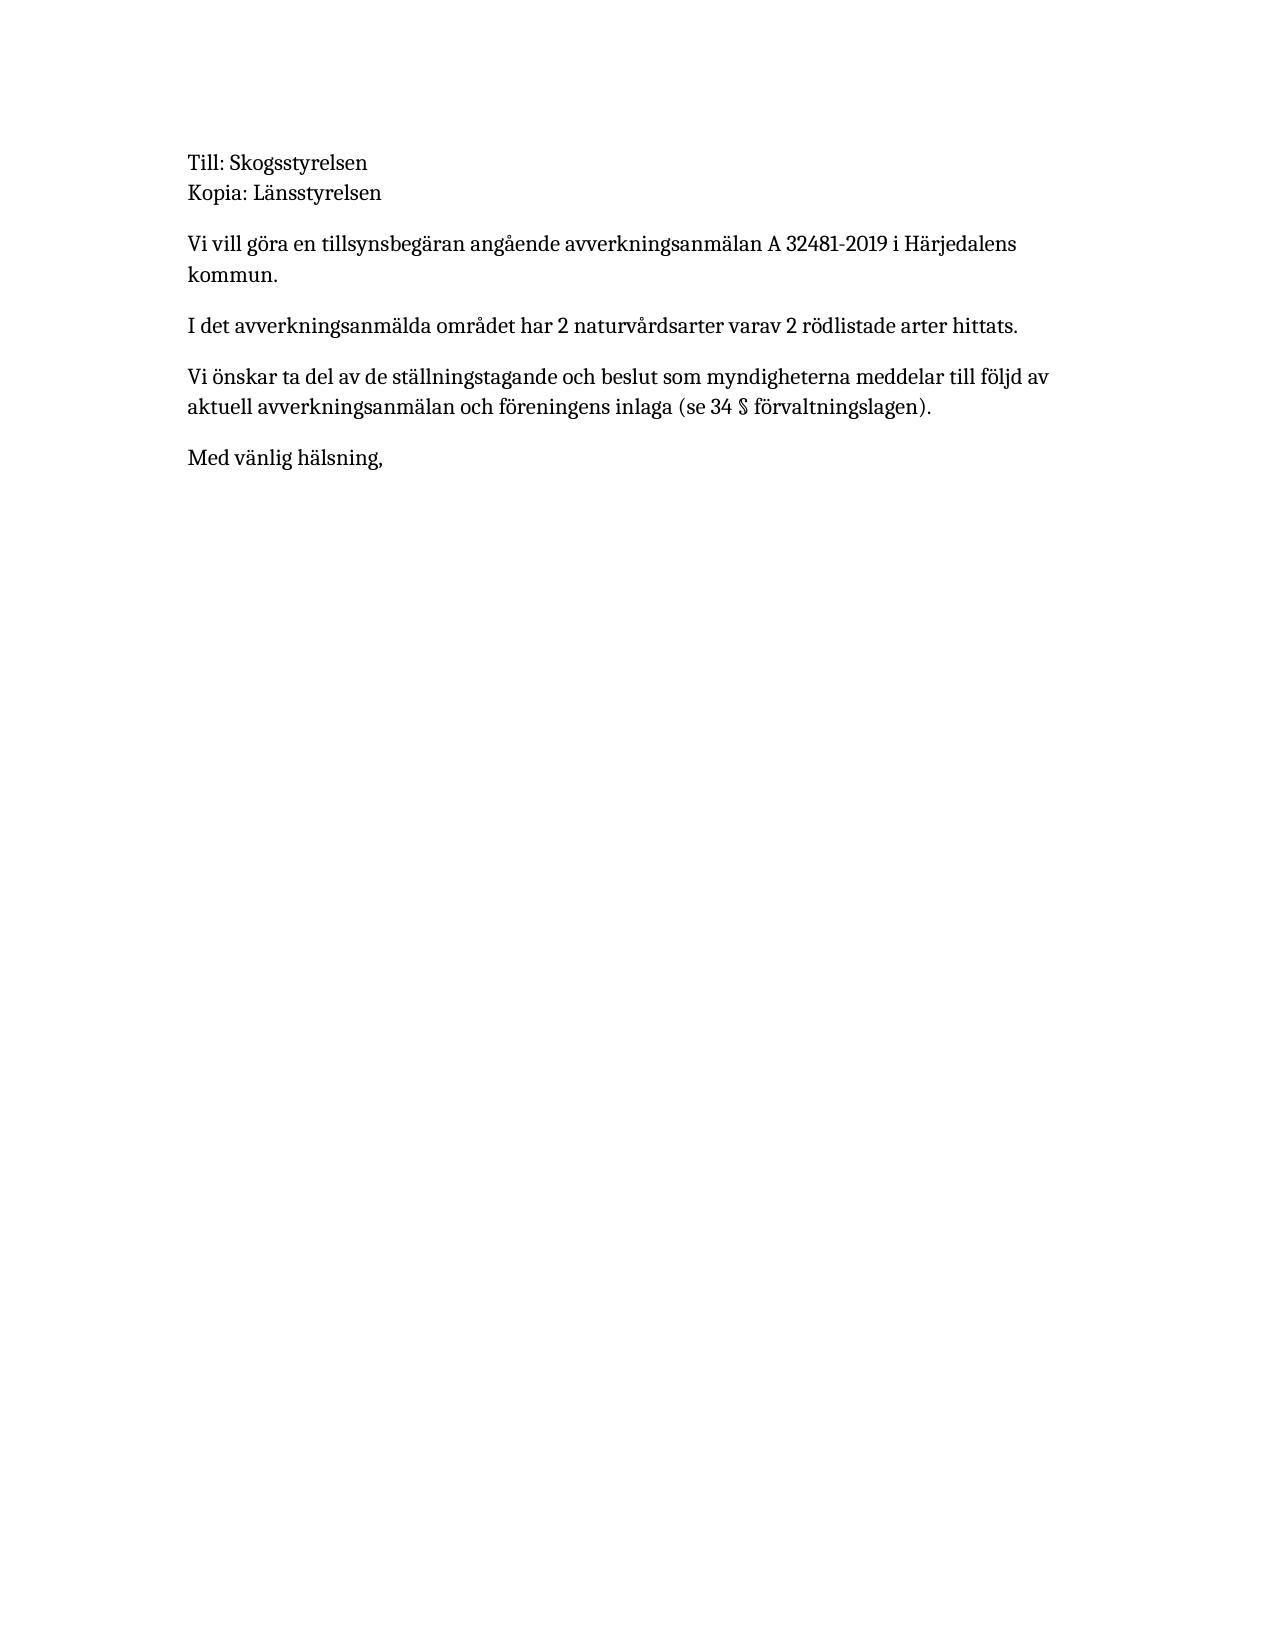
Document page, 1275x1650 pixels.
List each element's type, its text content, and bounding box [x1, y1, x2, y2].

text Vi önskar ta del av de ställningstagande och beslut som myndigheterna meddelar till följd av aktuell avverkningsanmälan och föreningens inlaga (se 34 § förvaltningslagen). [187, 363, 1087, 420]
text Vi vill göra en tillsynsbegäran angående avverkningsanmälan A 32481-2019 i Härjedalens kommun. [187, 231, 1087, 288]
text I det avverkningsanmälda området har 2 naturvårdsarter varav 2 rödlistade arter hittats. [187, 312, 1087, 339]
text Med vänlig hälsning, [187, 445, 1087, 501]
text Till: Skogsstyrelsen Kopia: Länsstyrelsen [187, 150, 1087, 207]
